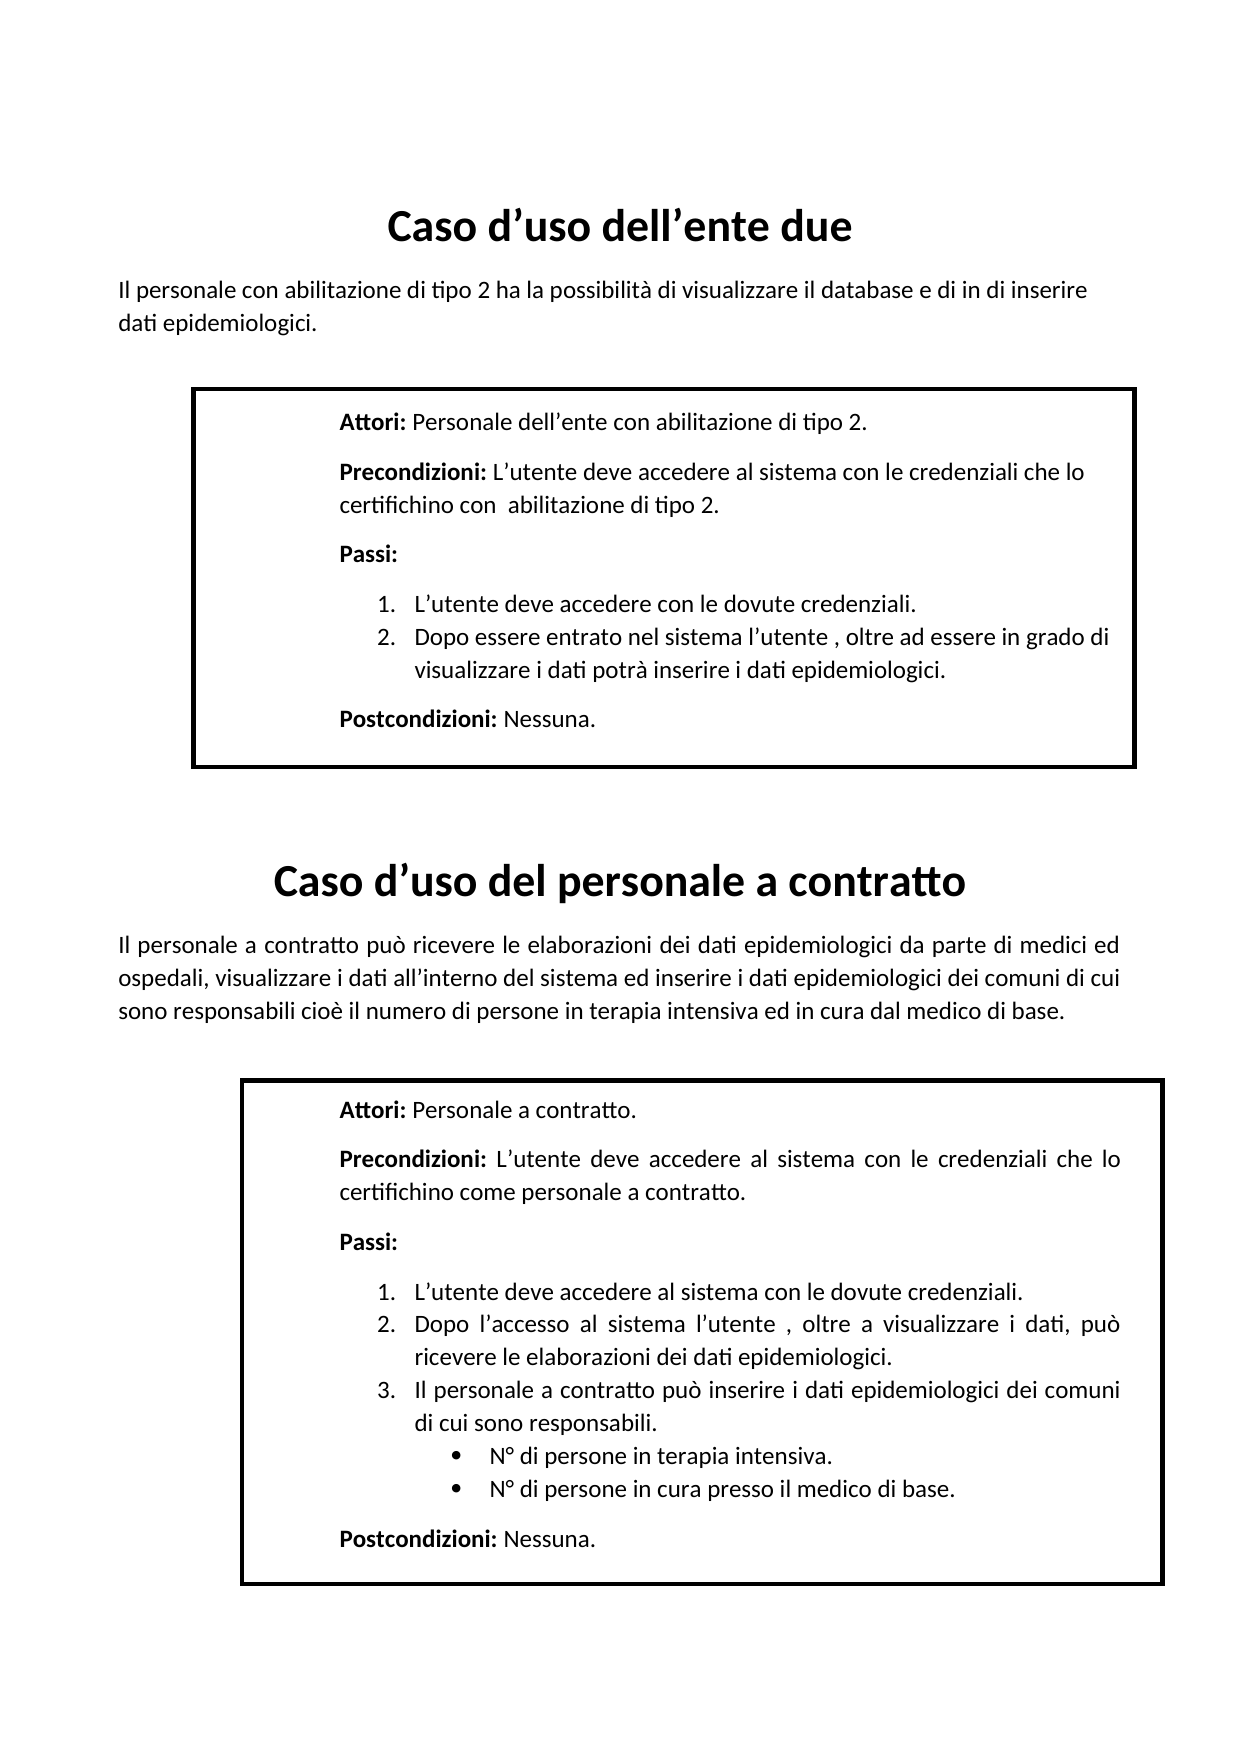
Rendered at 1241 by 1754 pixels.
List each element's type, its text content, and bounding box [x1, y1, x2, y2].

list L’utente deve accedere con le dovute credenziali. [377, 588, 1122, 618]
text Passi: [339, 538, 1122, 569]
list L’utente deve accedere al sistema con le dovute credenziali. [377, 1276, 1122, 1306]
text Precondizioni: L’utente deve accedere al sistema con le credenziali che lo certifichino con abilitazione di tipo 2. [339, 456, 1122, 519]
list Dopo essere entrato nel sistema l’utente , oltre ad essere in grado di visualizzare i dati potrà inserire i dati epidemiologici. [377, 621, 1122, 684]
list Dopo l’accesso al sistema l’utente , oltre a visualizzare i dati, può ricevere le elaborazioni dei dati epidemiologici. [377, 1309, 1122, 1372]
text Postcondizioni: Nessuna. [339, 1523, 1122, 1553]
text Postcondizioni: Nessuna. [339, 703, 1122, 734]
text Attori: Personale a contratto. [339, 1094, 1122, 1124]
list Il personale a contratto può inserire i dati epidemiologici dei comuni di cui sono responsabili. [377, 1374, 1122, 1438]
list N° di persone in terapia intensiva. [452, 1440, 1122, 1471]
text Passi: [339, 1226, 1122, 1257]
list N° di persone in cura presso il medico di base. [452, 1473, 1122, 1504]
text Il personale a contratto può ricevere le elaborazioni dei dati epidemiologici da parte di medici ed ospedali, visualizzare i dati all’interno del sistema ed inserire i dati epidemiologici dei comuni di cui sono responsabili cioè il numero di persone in terapia intensiva ed in cura dal medico di base. [118, 929, 1122, 1025]
text Caso d’uso dell’ente due [118, 197, 1122, 253]
text Caso d’uso del personale a contratto [118, 852, 1122, 908]
text Precondizioni: L’utente deve accedere al sistema con le credenziali che lo certifichino come personale a contratto. [339, 1144, 1122, 1207]
text Attori: Personale dell’ente con abilitazione di tipo 2. [339, 406, 1122, 437]
text Il personale con abilitazione di tipo 2 ha la possibilità di visualizzare il database e di in di inserire dati epidemiologici. [118, 274, 1122, 338]
